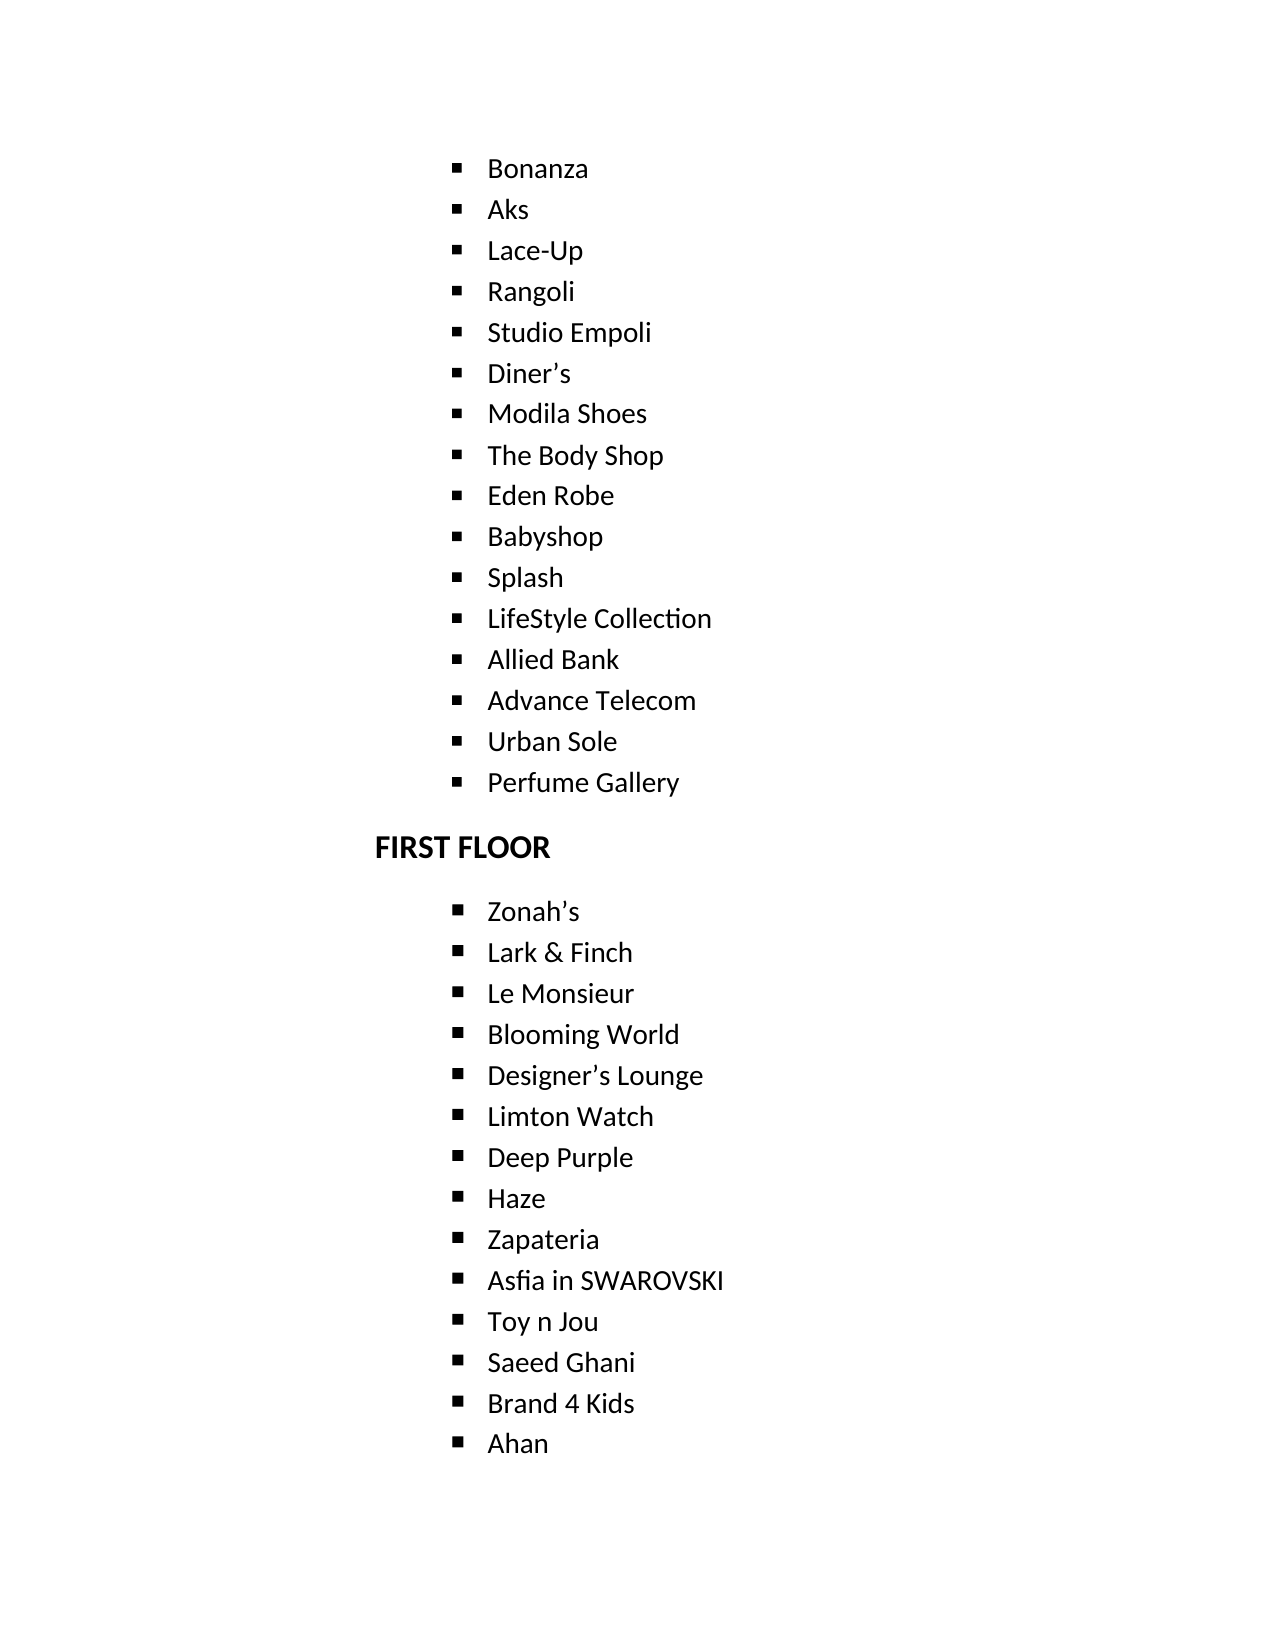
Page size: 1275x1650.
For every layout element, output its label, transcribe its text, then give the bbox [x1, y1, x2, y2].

list Saeed Ghani [450, 1344, 1125, 1379]
list Limton Watch [450, 1098, 1125, 1134]
list Lace-Up [450, 232, 1125, 267]
list Advance Telecom [450, 682, 1125, 718]
list Brand 4 Kids [450, 1385, 1125, 1420]
list Aks [450, 191, 1125, 227]
list LifeStyle Collection [450, 600, 1125, 636]
list Eden Robe [450, 477, 1125, 513]
list Diner’s [450, 355, 1125, 390]
list Designer’s Lounge [450, 1057, 1125, 1093]
list Toy n Jou [450, 1303, 1125, 1338]
list Zonah’s [450, 893, 1125, 929]
list Urban Sole [450, 723, 1125, 759]
list Le Monsieur [450, 975, 1125, 1011]
list Haze [450, 1180, 1125, 1216]
list Blooming World [450, 1016, 1125, 1052]
list Perfume Gallery [450, 764, 1125, 800]
list Rangoli [450, 273, 1125, 308]
list Zapateria [450, 1221, 1125, 1257]
list Asfia in SWAROVSKI [450, 1262, 1125, 1297]
list Ahan [450, 1426, 1125, 1461]
text FIRST FLOOR [300, 826, 1125, 867]
list Modila Shoes [450, 396, 1125, 431]
list Bonanza [450, 150, 1125, 186]
list The Body Shop [450, 437, 1125, 472]
list Splash [450, 559, 1125, 595]
list Lark & Finch [450, 934, 1125, 970]
list Studio Empoli [450, 314, 1125, 349]
list Allied Bank [450, 641, 1125, 677]
list Babyshop [450, 518, 1125, 554]
list Deep Purple [450, 1139, 1125, 1175]
